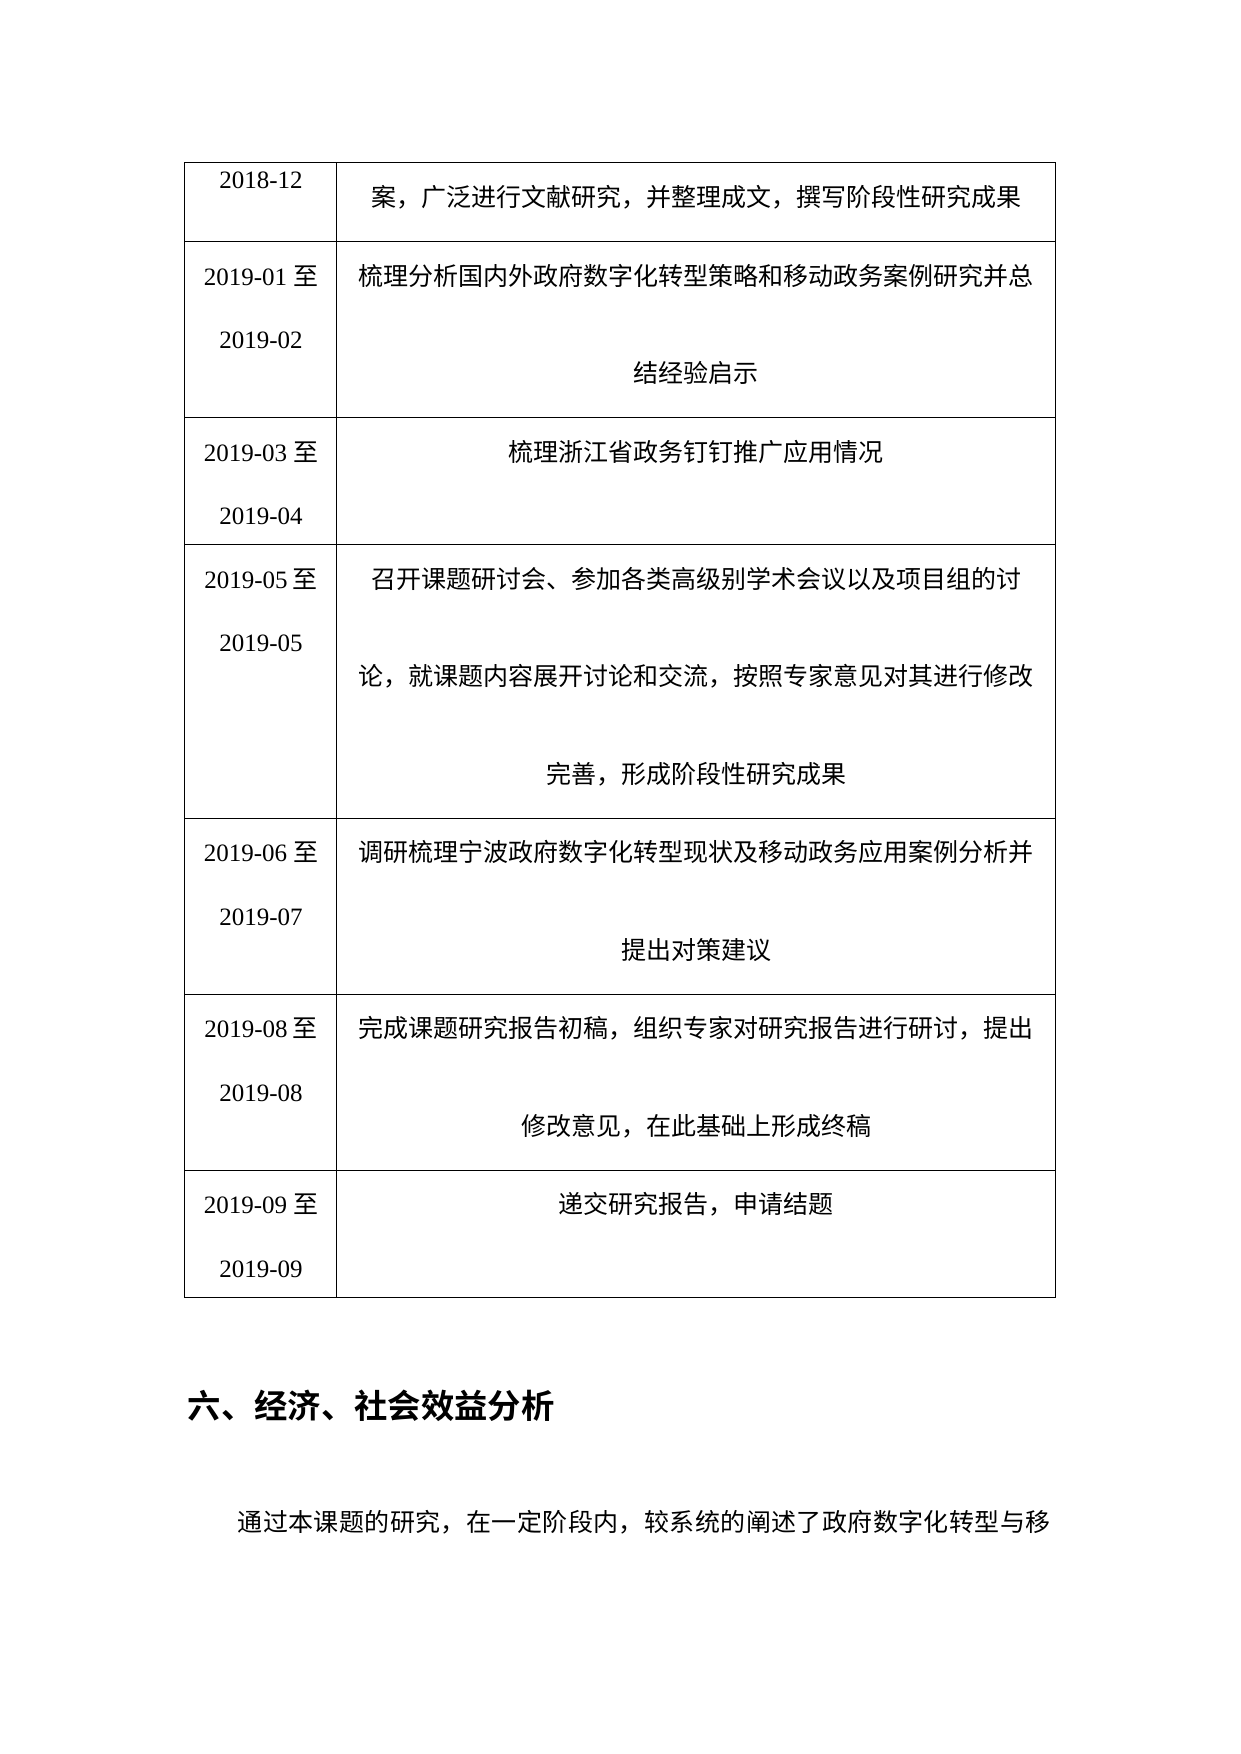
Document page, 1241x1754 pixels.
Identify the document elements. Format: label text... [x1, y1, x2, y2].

table_cell 2019-09 至 2019-09 [185, 1171, 336, 1297]
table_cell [337, 163, 1055, 241]
table_cell 2019-06 至 2019-07 [185, 819, 336, 993]
table_cell 2019-03 至 2019-04 [185, 418, 336, 544]
table_cell 召开课题研讨会、参加各类高级别学术会议以及项目组的讨论，就课题内容展开讨论和交流，按照专家意见对其进行修改完善，形成阶段性研究成果 [337, 545, 1055, 817]
table_cell 梳理分析国内外政府数字化转型策略和移动政务案例研究并总结经验启示 [337, 242, 1055, 417]
table_cell 2019-05至 2019-05 [185, 545, 336, 817]
table_cell 递交研究报告，申请结题 [337, 1171, 1055, 1297]
subtitle 六、经济、社会效益分析 [187, 1372, 1053, 1437]
table_cell 调研梳理宁波政府数字化转型现状及移动政务应用案例分析并提出对策建议 [337, 819, 1055, 993]
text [187, 1488, 1053, 1553]
table_cell 2018-10 至 2018-12 [185, 163, 336, 241]
table_cell 完成课题研究报告初稿，组织专家对研究报告进行研讨，提出修改意见，在此基础上形成终稿 [337, 995, 1055, 1169]
table_cell 梳理浙江省政务钉钉推广应用情况 [337, 418, 1055, 544]
table_cell 2019-08至 2019-08 [185, 995, 336, 1169]
table_cell 2019-01 至 2019-02 [185, 242, 336, 417]
